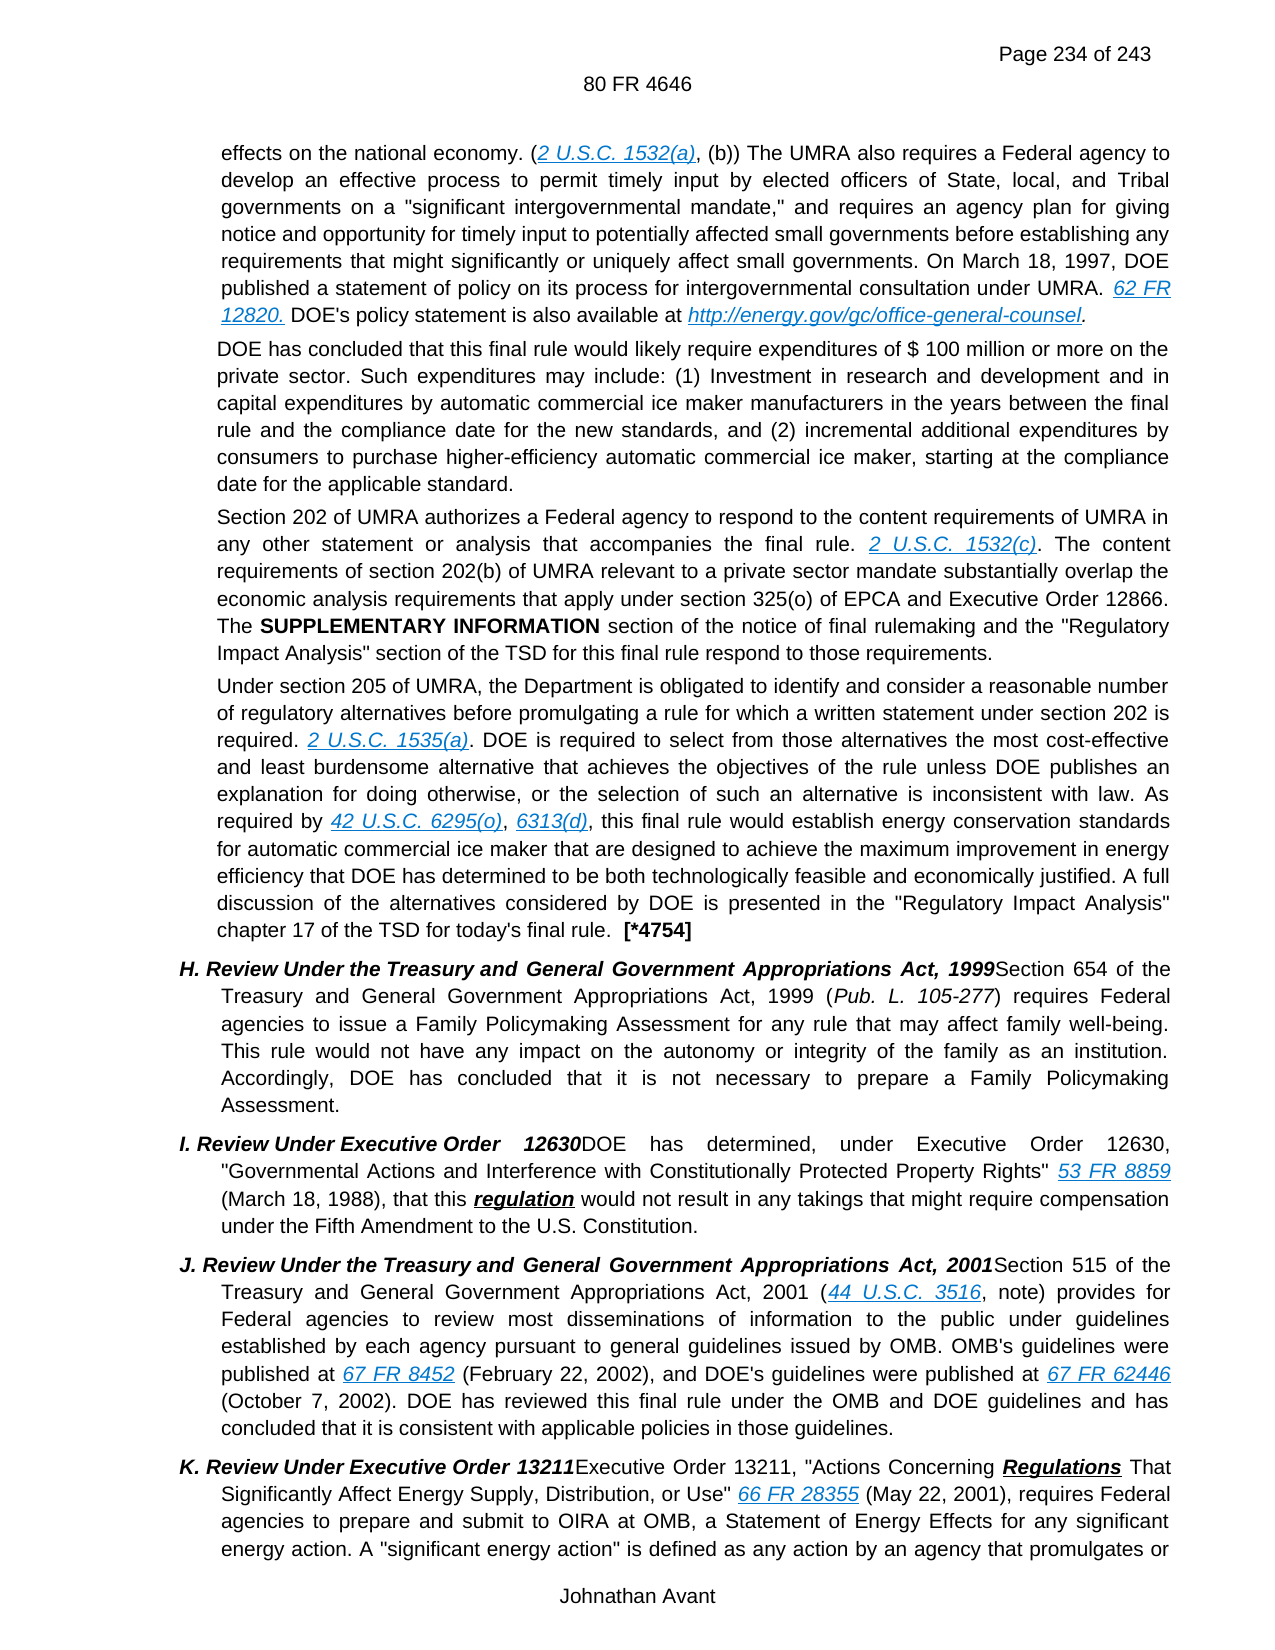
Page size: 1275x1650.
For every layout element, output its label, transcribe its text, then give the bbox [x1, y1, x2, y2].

text Under section 205 of UMRA, the Department is obligated to identify and consider a reasonable number of regulatory alternatives before promulgating a rule for which a written statement under section 202 is required. 2 U.S.C. 1535(a). DOE is required to select from those alternatives the most cost-effective and least burdensome alternative that achieves the objectives of the rule unless DOE publishes an explanation for doing otherwise, or the selection of such an alternative is inconsistent with law. As required by 42 U.S.C. 6295(o), 6313(d), this final rule would establish energy conservation standards for automatic commercial ice maker that are designed to achieve the maximum improvement in energy efficiency that DOE has determined to be both technologically feasible and economically justified. A full discussion of the alternatives considered by DOE is presented in the "Regulatory Impact Analysis" chapter 17 of the TSD for today's final rule. [*4754] [217, 671, 1171, 942]
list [179, 1452, 1171, 1560]
list nd General Government Appropriations Act, 1999Section 654 of the Treasury and General Government Appropriations Act, 1999 (Pub. L. 105-277) requires Federal agencies to issue a Family Policymaking Assessment for any rule that may affect family well-being. This rule would not have any impact on the autonomy or integrity of the family as an institution. Accordingly, DOE has concluded that it is not necessary to prepare a Family Policymaking Assessment. [179, 954, 1171, 1117]
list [179, 137, 1171, 327]
text Section 202 of UMRA authorizes a Federal agency to respond to the content requirements of UMRA in any other statement or analysis that accompanies the final rule. 2 U.S.C. 1532(c). The content requirements of section 202(b) of UMRA relevant to a private sector mandate substantially overlap the economic analysis requirements that apply under section 325(o) of EPCA and Executive Order 12866. The SUPPLEMENTARY INFORMATION section of the notice of final rulemaking and the "Regulatory Impact Analysis" section of the TSD for this final rule respond to those requirements. [217, 502, 1171, 664]
list r 12630DOE has determined, under Executive Order 12630, "Governmental Actions and Interference with Constitutionally Protected Property Rights" 53 FR 8859 (March 18, 1988), that this regulation would not result in any takings that might require compensation under the Fifth Amendment to the U.S. Constitution. [179, 1129, 1171, 1237]
text DOE has concluded that this final rule would likely require expenditures of $ 100 million or more on the private sector. Such expenditures may include: (1) Investment in research and development and in capital expenditures by automatic commercial ice maker manufacturers in the years between the final rule and the compliance date for the new standards, and (2) incremental additional expenditures by consumers to purchase higher-efficiency automatic commercial ice maker, starting at the compliance date for the applicable standard. [217, 333, 1171, 496]
list nd General Government Appropriations Act, 2001Section 515 of the Treasury and General Government Appropriations Act, 2001 (44 U.S.C. 3516, note) provides for Federal agencies to review most disseminations of information to the public under guidelines established by each agency pursuant to general guidelines issued by OMB. OMB's guidelines were published at 67 FR 8452 (February 22, 2002), and DOE's guidelines were published at 67 FR 62446 (October 7, 2002). DOE has reviewed this final rule under the OMB and DOE guidelines and has concluded that it is consistent with applicable policies in those guidelines. [179, 1250, 1171, 1439]
